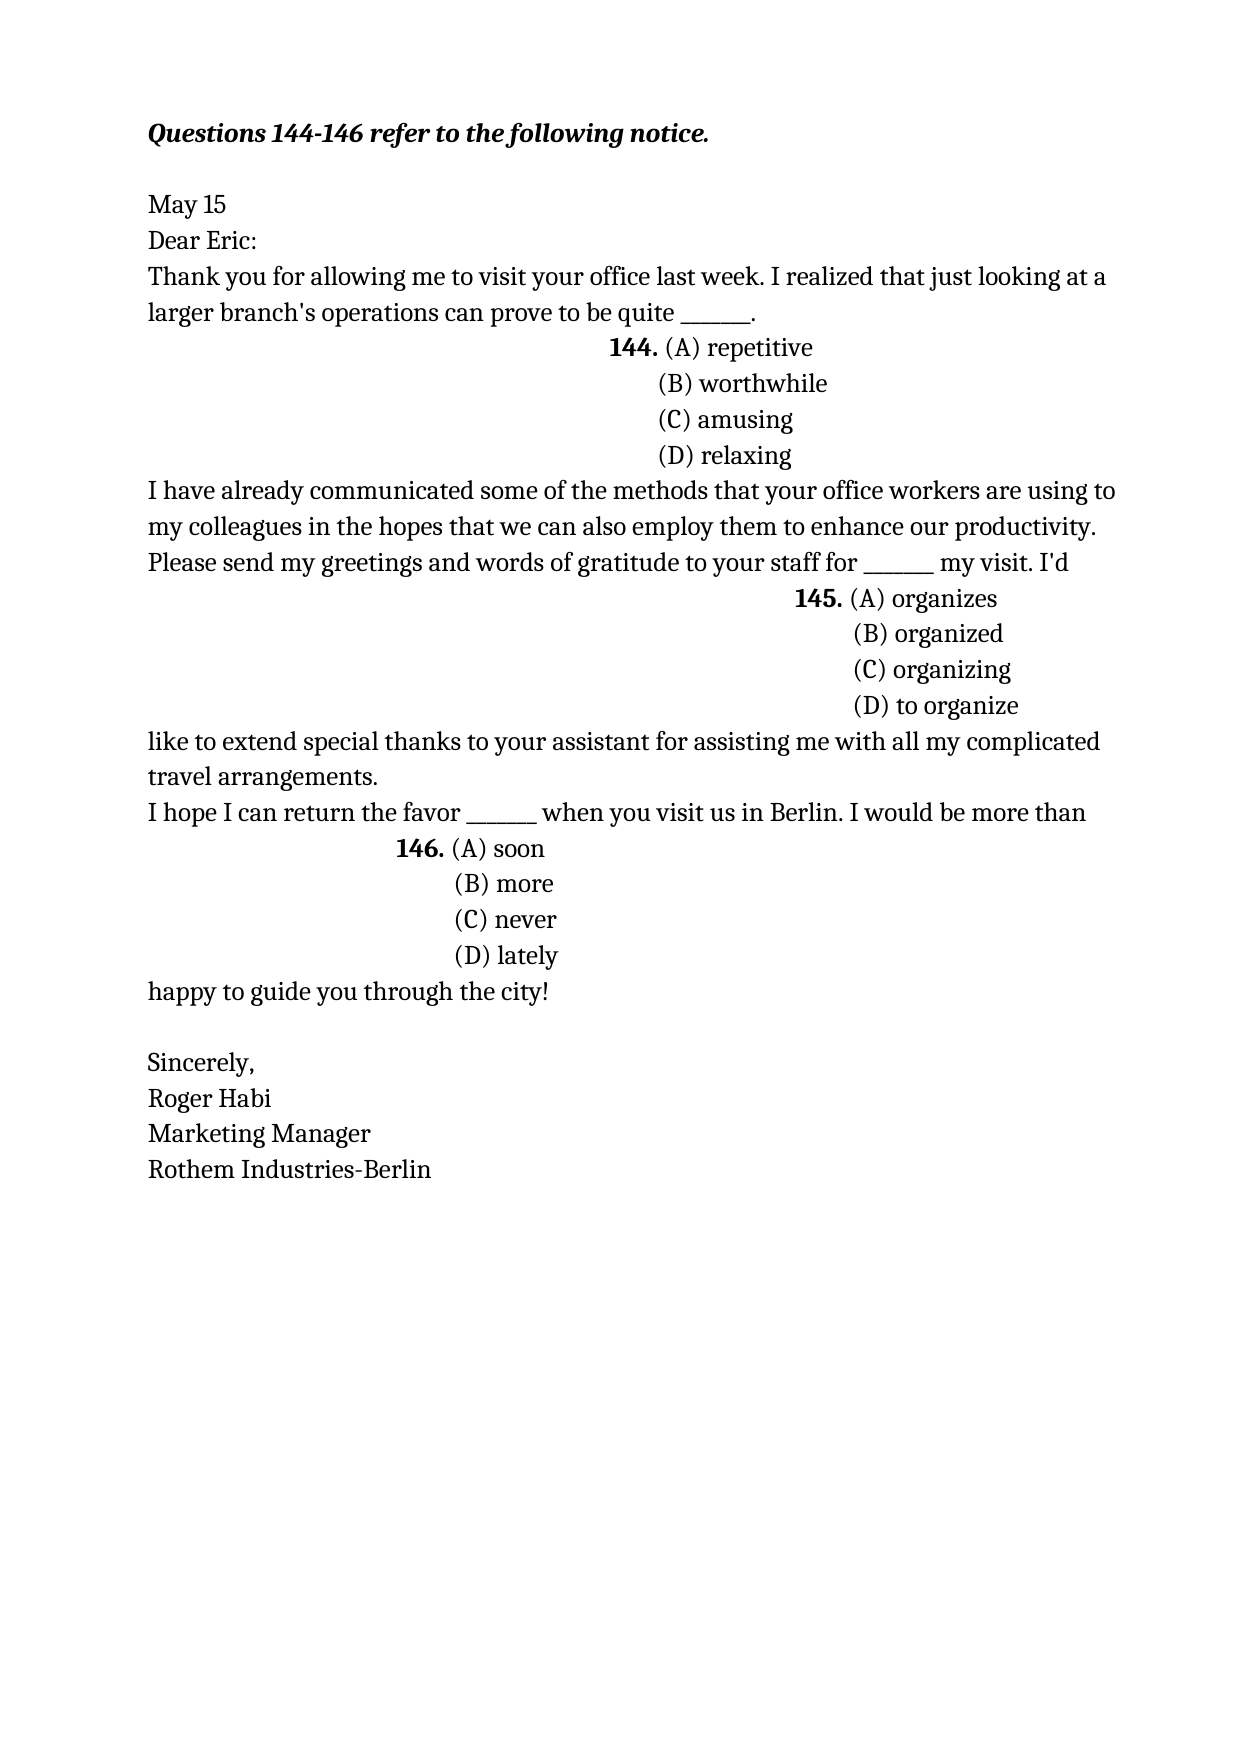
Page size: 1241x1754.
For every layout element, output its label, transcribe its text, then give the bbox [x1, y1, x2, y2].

text Sincerely, Roger Habi Marketing Manager Rothem Industries-Berlin [148, 1011, 1122, 1185]
text Questions 144-146 refer to the following notice. [148, 118, 1122, 149]
text May 15 Dear Eric: Thank you for allowing me to visit your office last week. I realized that just looking at a larger branch's operations can prove to be quite _______. 144. (A) repetitive (B) worthwhile (C) amusing (D) relaxing I have already communicated some of the methods that your office workers are using to my colleagues in the hopes that we can also employ them to enhance our productivity. Please send my greetings and words of gratitude to your staff for _______ my visit. I'd 145. (A) organizes (B) organized (C) organizing (D) to organize like to extend special thanks to your assistant for assisting me with all my complicated travel arrangements. I hope I can return the favor _______ when you visit us in Berlin. I would be more than 146. (A) soon (B) more (C) never (D) lately happy to guide you through the city! [148, 154, 1122, 1007]
